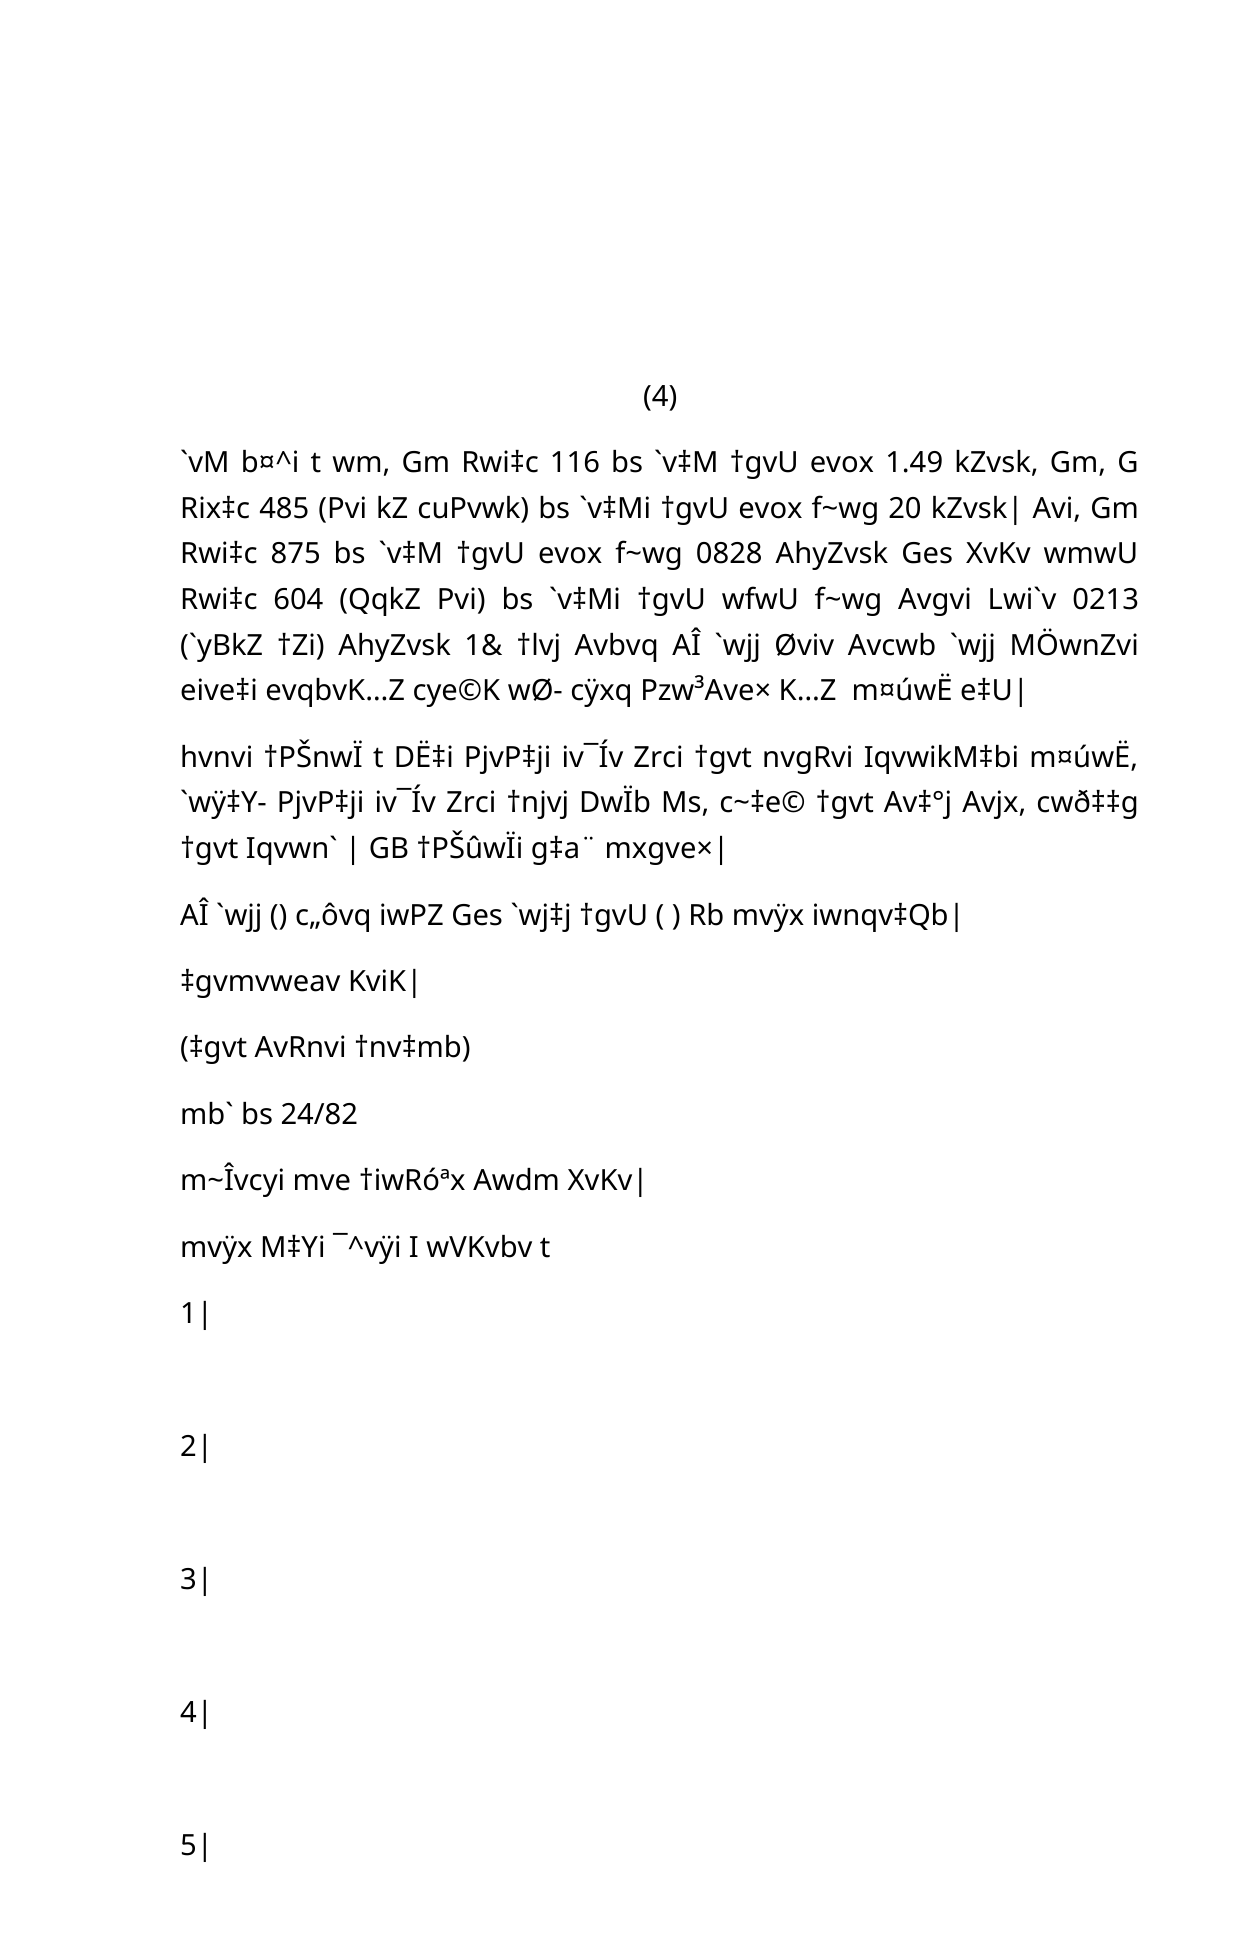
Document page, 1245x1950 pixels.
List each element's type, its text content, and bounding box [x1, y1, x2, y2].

text (‡gvt AvRnvi †nv‡mb) [180, 1027, 1140, 1066]
text (4) [180, 375, 1140, 415]
text 3| [180, 1558, 1140, 1598]
text 1| [180, 1292, 1140, 1332]
text mb` bs 24/82 [180, 1093, 1140, 1133]
text m~Îvcyi mve †iwRóªx Awdm XvKv| [180, 1159, 1140, 1199]
text AÎ `wjj () c„ôvq iwPZ Ges `wj‡j †gvU ( ) Rb mvÿx iwnqv‡Qb| [180, 894, 1140, 933]
text 2| [180, 1425, 1140, 1465]
text 5| [180, 1824, 1140, 1864]
text hvnvi †PŠnwÏ t DË‡i PjvP‡ji iv¯Ív Zrci †gvt nvgRvi IqvwikM‡bi m¤úwË, `wÿ‡Y- PjvP‡ji iv¯Ív Zrci †njvj DwÏb Ms, c~‡e© †gvt Av‡°j Avjx, cwð‡‡g †gvt Iqvwn` | GB †PŠûwÏi g‡a¨ mxgve×| [180, 736, 1140, 867]
text `vM b¤^i t wm, Gm Rwi‡c 116 bs `v‡M †gvU evox 1.49 kZvsk, Gm, G Rix‡c 485 (Pvi kZ cuPvwk) bs `v‡Mi †gvU evox f~wg 20 kZvsk| Avi, Gm Rwi‡c 875 bs `v‡M †gvU evox f~wg 0828 AhyZvsk Ges XvKv wmwU Rwi‡c 604 (QqkZ Pvi) bs `v‡Mi †gvU wfwU f~wg Avgvi Lwi`v 0213 (`yBkZ †Zi) AhyZvsk 1& †lvj Avbvq AÎ `wjj Øviv Avcwb `wjj MÖwnZvi eive‡i evqbvK…Z cye©K wØ- cÿxq Pzw³Ave× K…Z m¤úwË e‡U| [180, 441, 1140, 709]
text ‡gvmvweav KviK| [180, 960, 1140, 1000]
text mvÿx M‡Yi ¯^vÿi I wVKvbv t [180, 1226, 1140, 1266]
text 4| [180, 1691, 1140, 1731]
